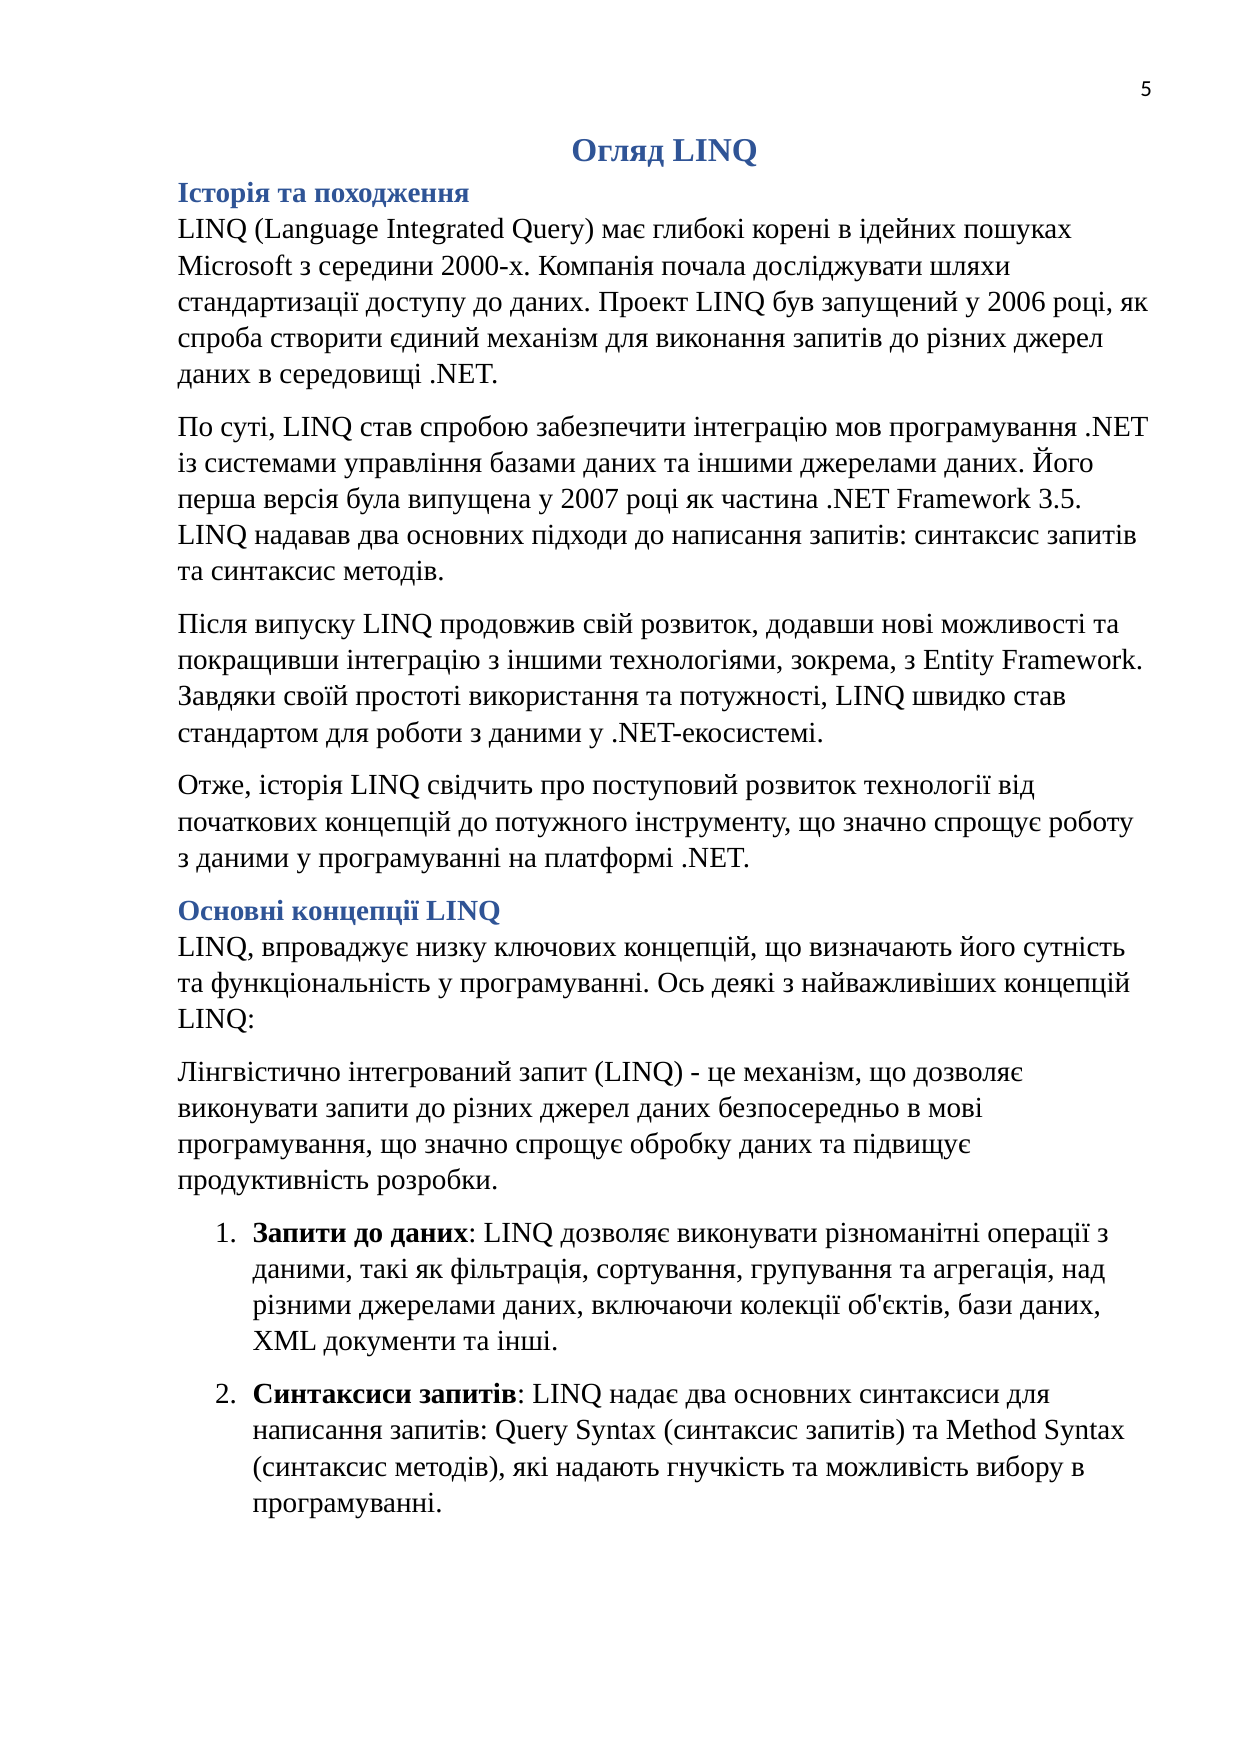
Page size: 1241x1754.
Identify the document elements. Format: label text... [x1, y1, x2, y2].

list Запити до даних: LINQ дозволяє виконувати різноманітні операції з даними, такі як фільтрація, сортування, групування та агрегація, над різними джерелами даних, включаючи колекції об'єктів, бази даних, XML документи та інші. [215, 1215, 1152, 1357]
text Отже, історія LINQ свідчить про поступовий розвиток технології від початкових концепцій до потужного інструменту, що значно спрощує роботу з даними у програмуванні на платформі .NET. [177, 767, 1152, 873]
list Синтаксиси запитів: LINQ надає два основних синтаксиси для написання запитів: Query Syntax (синтаксис запитів) та Method Syntax (синтаксис методів), які надають гнучкість та можливість вибору в програмуванні. [215, 1376, 1152, 1518]
text Лінгвістично інтегрований запит (LINQ) - це механізм, що дозволяє виконувати запити до різних джерел даних безпосередньо в мові програмування, що значно спрощує обробку даних та підвищує продуктивність розробки. [177, 1054, 1152, 1196]
text Основні концепції LINQ LINQ, впроваджує низку ключових концепцій, що визначають його сутність та функціональність у програмуванні. Ось деякі з найважливіших концепцій LINQ: [177, 893, 1152, 1034]
text По суті, LINQ став спробою забезпечити інтеграцію мов програмування .NET із системами управління базами даних та іншими джерелами даних. Його перша версія була випущена у 2007 році як частина .NET Framework 3.5. LINQ надавав два основних підходи до написання запитів: синтаксис запитів та синтаксис методів. [177, 409, 1152, 587]
text LINQ (Language Integrated Query) має глибокі корені в ідейних пошуках Microsoft з середини 2000-х. Компанія почала досліджувати шляхи стандартизації доступу до даних. Проект LINQ був запущений у 2006 році, як спроба створити єдиний механізм для виконання запитів до різних джерел даних в середовищі .NET. [177, 211, 1152, 389]
text Після випуску LINQ продовжив свій розвиток, додавши нові можливості та покращивши інтеграцію з іншими технологіями, зокрема, з Entity Framework. Завдяки своїй простоті використання та потужності, LINQ швидко став стандартом для роботи з даними у .NET-екосистемі. [177, 606, 1152, 748]
subtitle Історія та походження [177, 175, 1152, 209]
subtitle Огляд LINQ [177, 130, 1152, 168]
